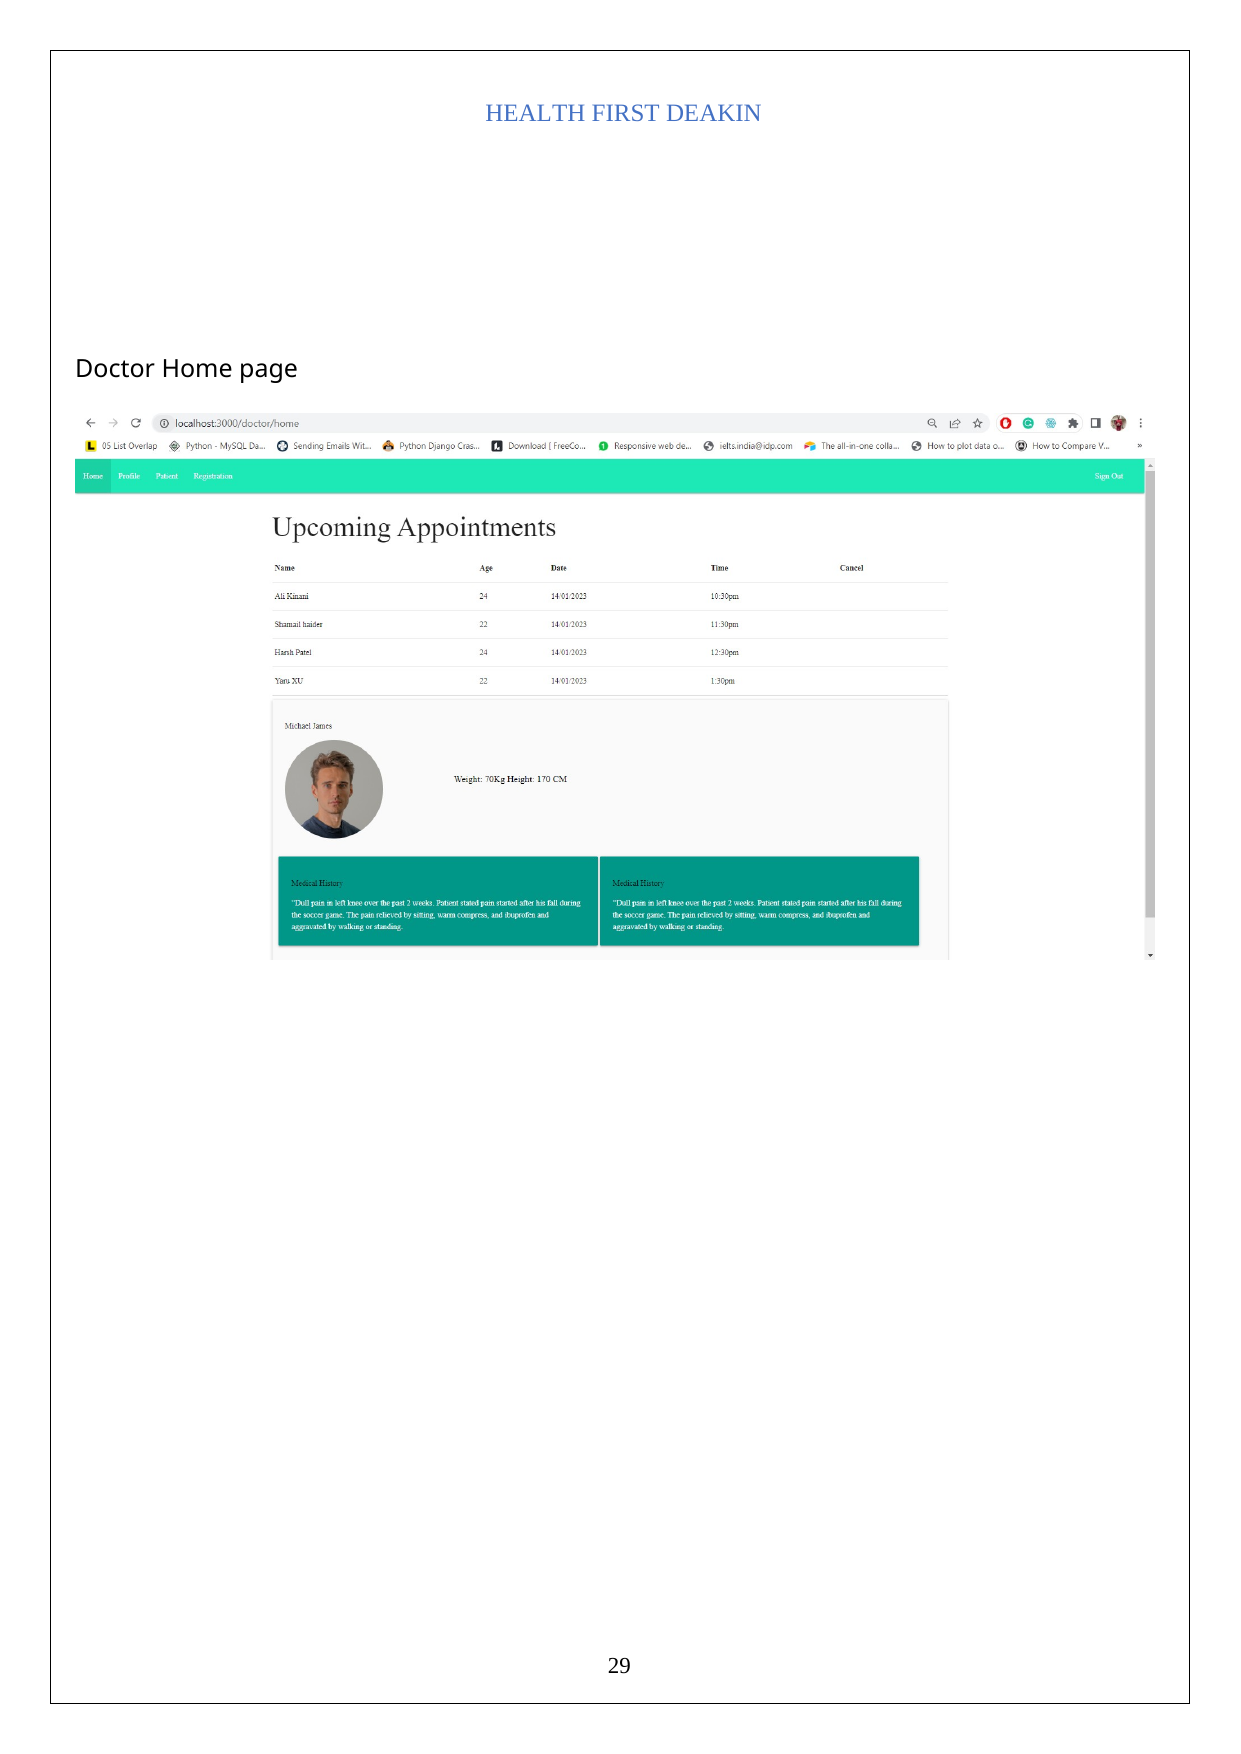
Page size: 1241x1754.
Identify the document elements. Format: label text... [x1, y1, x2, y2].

text Doctor Home page [75, 350, 1176, 384]
picture [75, 413, 1155, 960]
